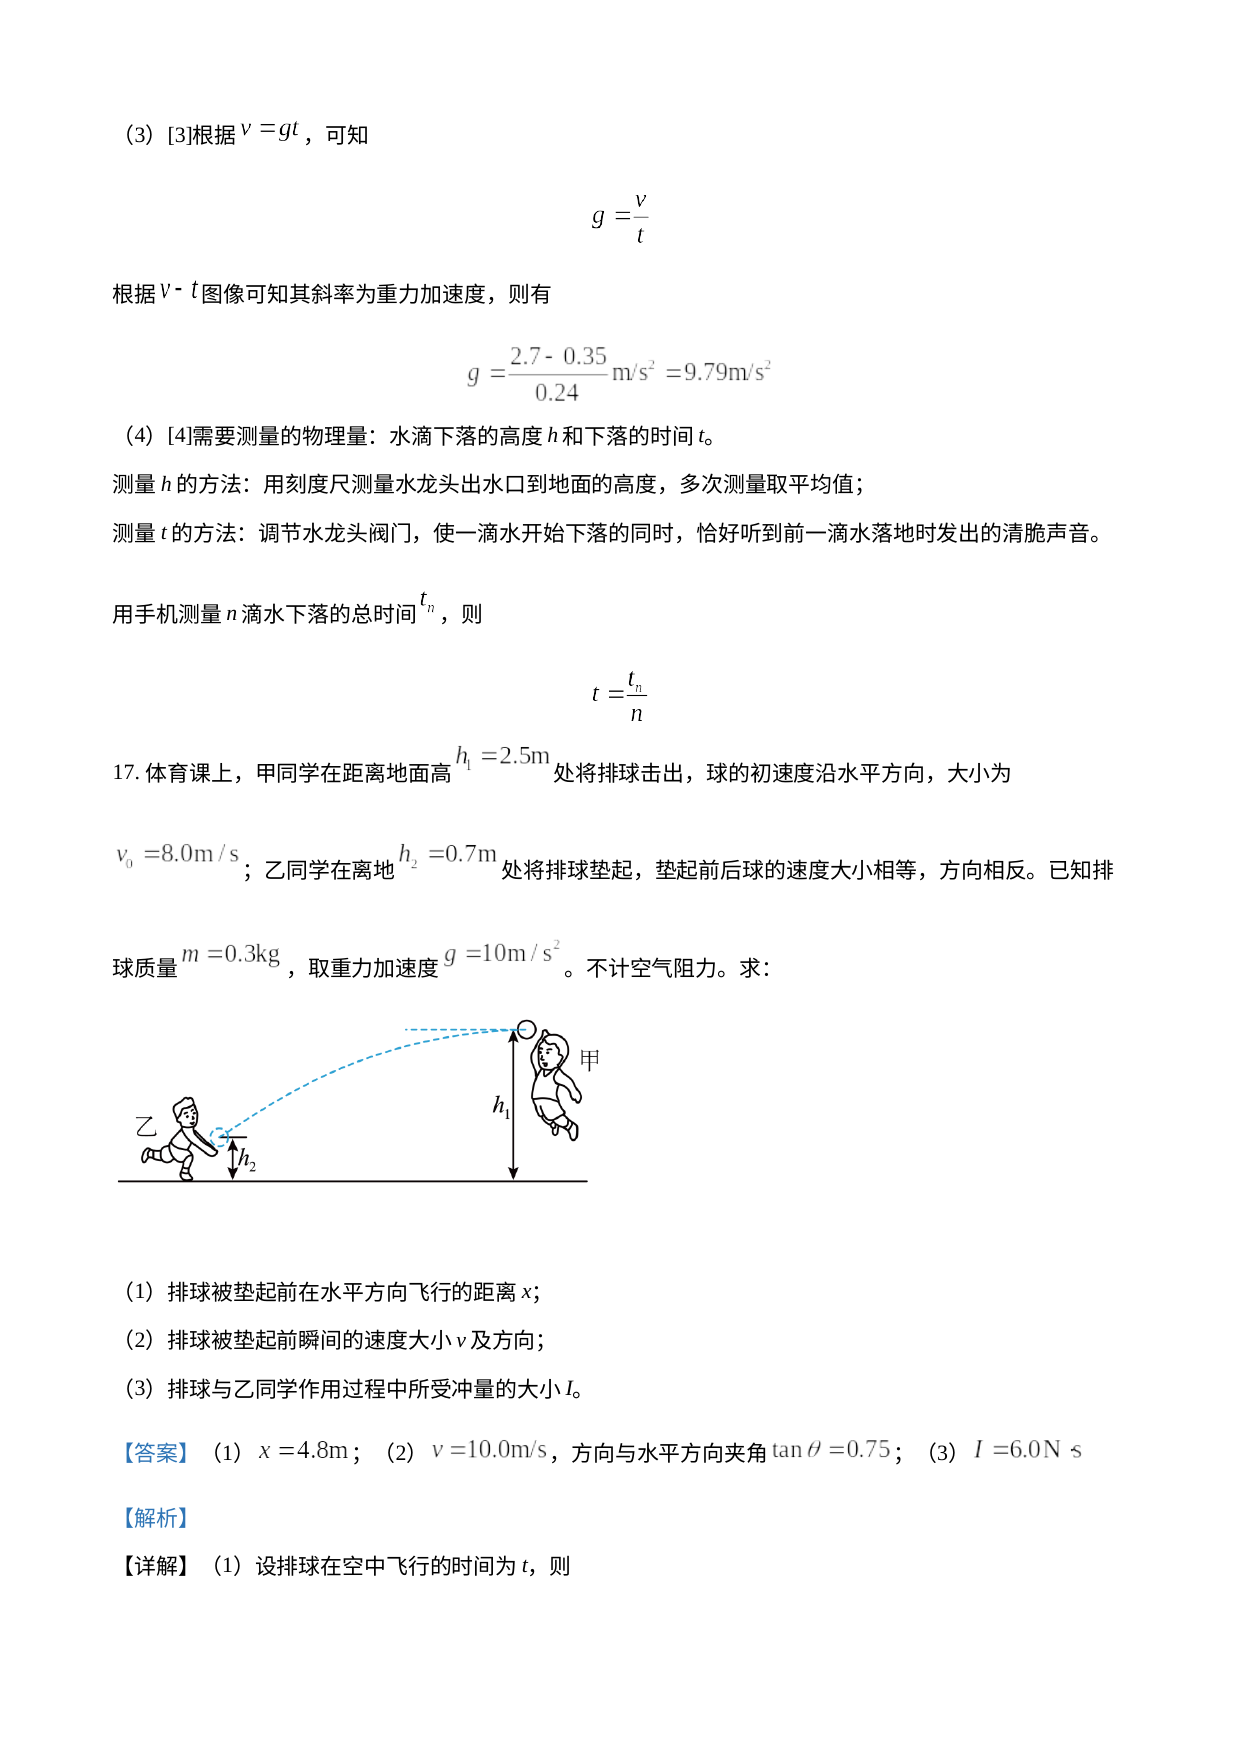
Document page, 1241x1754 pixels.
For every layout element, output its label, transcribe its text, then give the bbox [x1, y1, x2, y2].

text 根据图像可知其斜率为重力加速度，则有 [112, 260, 1128, 325]
text （3）排球与乙同学作用过程中所受冲量的大小I。 [112, 1371, 1128, 1404]
text （2）排球被垫起前瞬间的速度大小v及方向； [112, 1323, 1128, 1356]
text 17. 体育课上，甲同学在距离地面高处将排球击出，球的初速度沿水平方向，大小为；乙同学在离地处将排球垫起，垫起前后球的速度大小相等，方向相反。已知排球质量，取重力加速度。不计空气阻力。求： [112, 739, 1128, 999]
text （1）排球被垫起前在水平方向飞行的距离x； [112, 1275, 1128, 1307]
text 测量h的方法：用刻度尺测量水龙头出水口到地面的高度，多次测量取平均值； [112, 467, 1128, 499]
text （3）[3]根据，可知 [112, 102, 1128, 167]
text 【答案】（1）；（2），方向与水平方向夹角；（3） [112, 1420, 1128, 1485]
text 【解析】 [112, 1501, 1128, 1533]
text 【详解】（1）设排球在空中飞行的时间为t，则 [112, 1549, 1128, 1581]
text （4）[4]需要测量的物理量：水滴下落的高度h和下落的时间t。 [112, 419, 1128, 451]
picture [112, 1014, 604, 1187]
text 测量t的方法：调节水龙头阀门，使一滴水开始下落的同时，恰好听到前一滴水落地时发出的清脆声音。用手机测量n滴水下落的总时间，则 [112, 515, 1128, 645]
